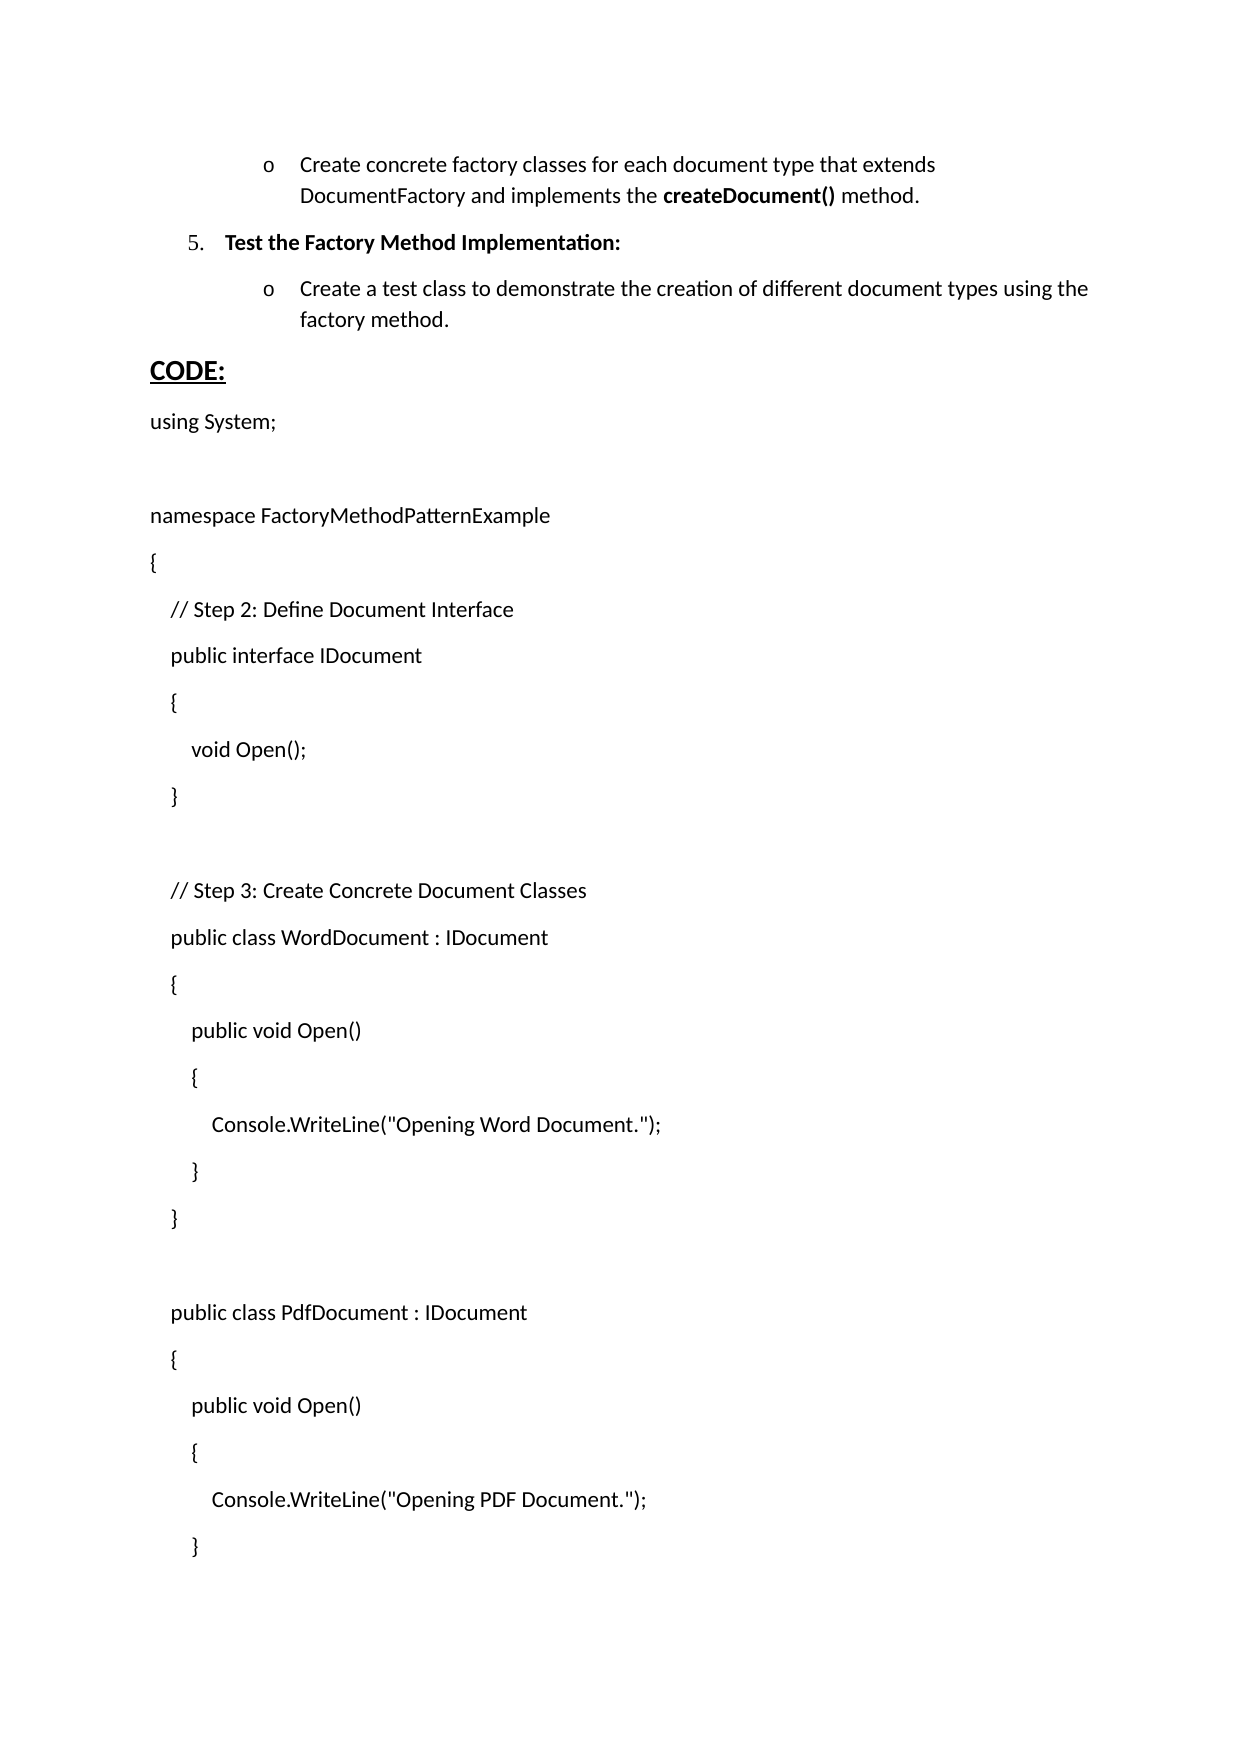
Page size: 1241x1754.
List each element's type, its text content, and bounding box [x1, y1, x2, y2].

text public class WordDocument : IDocument [150, 923, 1090, 951]
text { [150, 1063, 1090, 1091]
text { [150, 688, 1090, 716]
text void Open(); [150, 735, 1090, 763]
text } [150, 1204, 1090, 1232]
text } [150, 1532, 1090, 1560]
text { [150, 1345, 1090, 1373]
text { [150, 970, 1090, 998]
text { [150, 1438, 1090, 1466]
text public class PdfDocument : IDocument [150, 1298, 1090, 1326]
text public interface IDocument [150, 642, 1090, 669]
text } [150, 782, 1090, 810]
list Create concrete factory classes for each document type that extends DocumentFactory and implements the createDocument() method. [262, 150, 1090, 209]
text Console.WriteLine("Opening PDF Document."); [150, 1485, 1090, 1513]
text public void Open() [150, 1017, 1090, 1044]
text // Step 3: Create Concrete Document Classes [150, 876, 1090, 904]
text { [150, 548, 1090, 576]
text // Step 2: Define Document Interface [150, 595, 1090, 623]
text Console.WriteLine("Opening Word Document."); [150, 1110, 1090, 1138]
list Create a test class to demonstrate the creation of different document types using the factory method. [262, 274, 1090, 333]
text using System; [150, 407, 1090, 435]
text namespace FactoryMethodPatternExample [150, 501, 1090, 529]
text public void Open() [150, 1392, 1090, 1419]
text CODE: [150, 352, 1090, 388]
text } [150, 1157, 1090, 1185]
list Test the Factory Method Implementation: [187, 228, 1090, 256]
